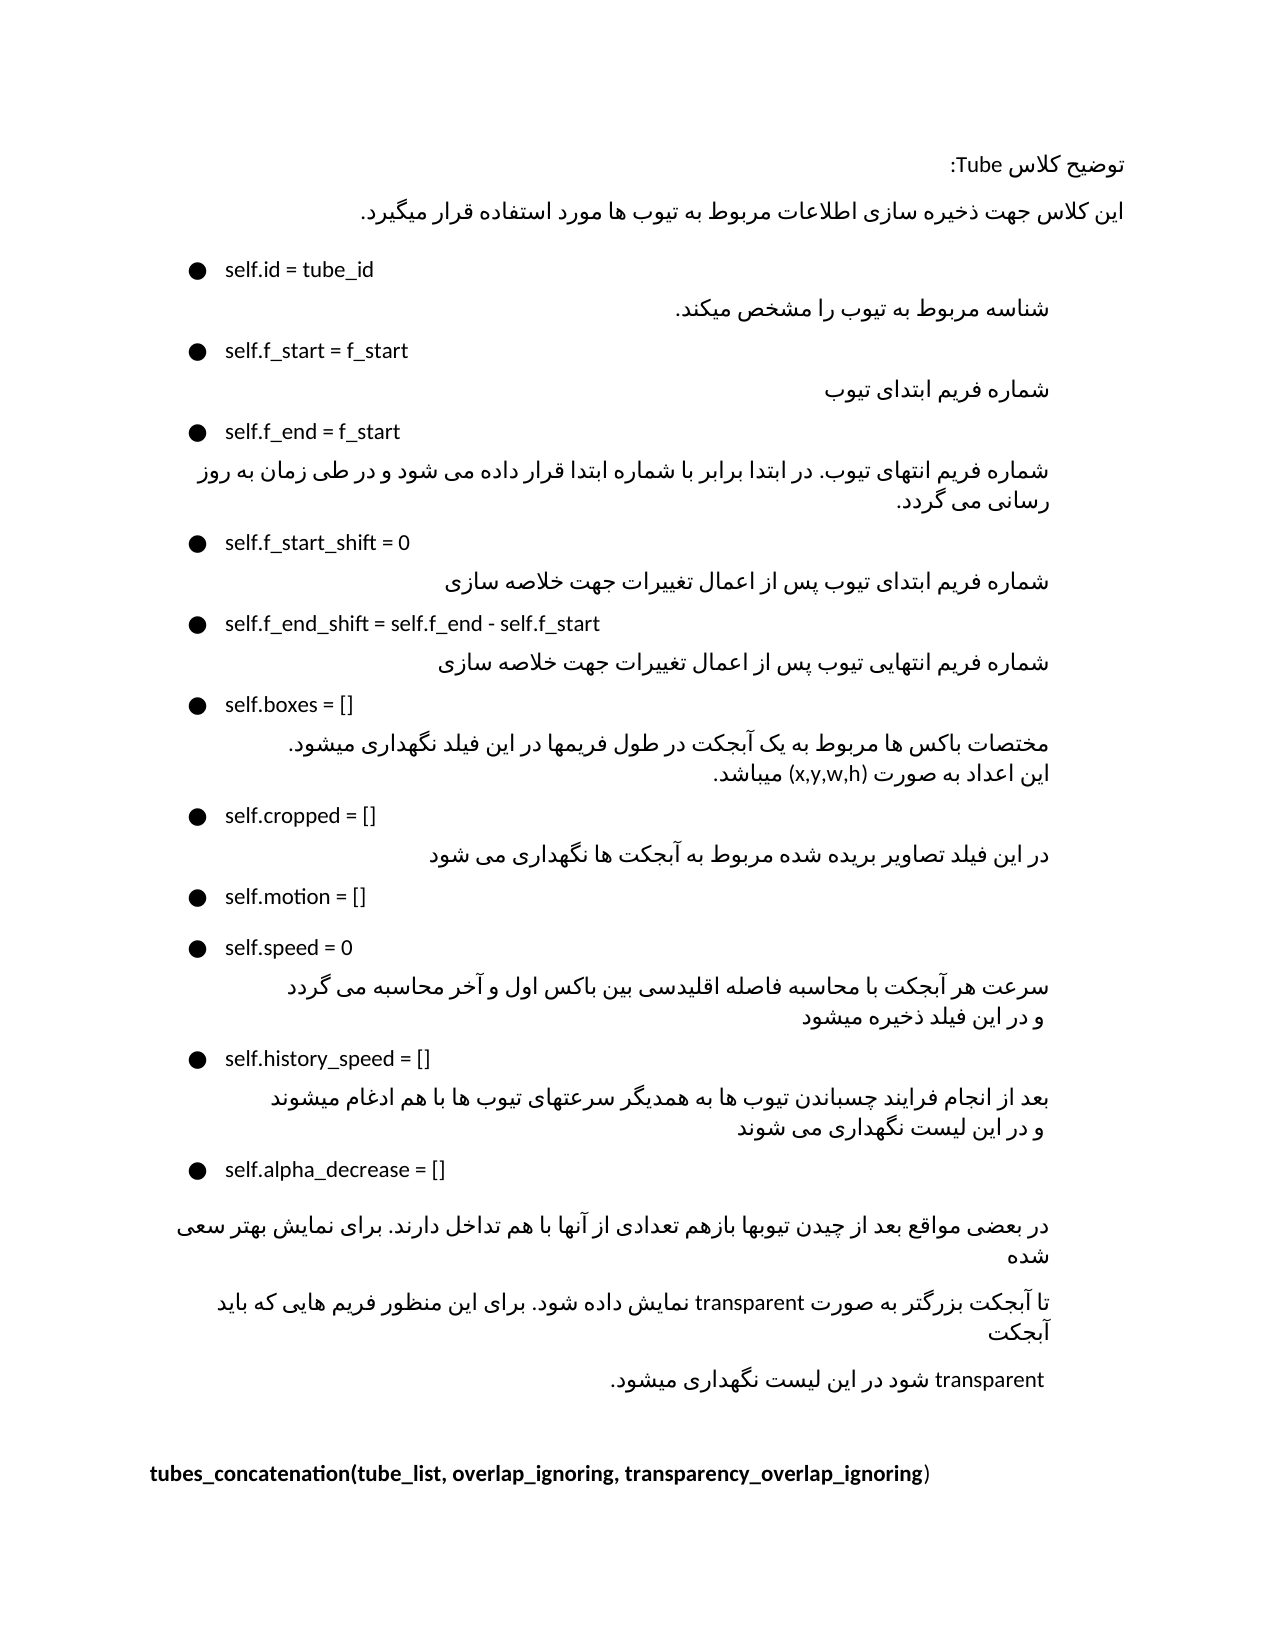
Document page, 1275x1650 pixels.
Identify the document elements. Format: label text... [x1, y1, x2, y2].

text شماره فریم ابتدای تیوب پس از اعمال تغییرات جهت خلاصه سازی [150, 567, 1050, 596]
text این کلاس جهت ذخیره سازی اطلاعات مربوط به تیوب ها مورد استفاده قرار میگیرد. [150, 197, 1125, 225]
text در این فیلد تصاویر بریده شده مربوط به آبجکت ها نگهداری می شود [150, 841, 1050, 868]
text این اعداد به صورت (x,y,w,h) میباشد. [150, 759, 1050, 788]
text (tubes_concatenation(tube_list, overlap_ignoring, transparency_overlap_ignoring [150, 1459, 1125, 1487]
text توضیح کلاس Tube: [150, 150, 1125, 178]
list self.f_start_shift = 0 [187, 517, 1125, 564]
text تا آبجکت بزرگتر به صورت transparent نمایش داده شود. برای این منظور فریم هایی که باید آبجکت [150, 1288, 1050, 1346]
text و در این فیلد ذخیره میشود [150, 1002, 1050, 1030]
text شماره فریم ابتدای تیوب [150, 375, 1050, 403]
text بعد از انجام فرایند چسباندن تیوب ها به همدیگر سرعتهای تیوب ها با هم ادغام میشوند [150, 1083, 1050, 1111]
text و در این لیست نگهداری می شوند [150, 1113, 1050, 1142]
text در بعضی مواقع بعد از چیدن تیوبها بازهم تعدادی از آنها با هم تداخل دارند. برای نمایش بهتر سعی شده [150, 1211, 1050, 1269]
text سرعت هر آبجکت با محاسبه فاصله اقلیدسی بین باکس اول و آخر محاسبه می گردد [150, 972, 1050, 1000]
list self.speed = 0 [187, 921, 1125, 968]
text شماره فریم انتهایی تیوب پس از اعمال تغییرات جهت خلاصه سازی [150, 648, 1050, 676]
list self.f_start = f_start [187, 325, 1125, 372]
list self.f_end = f_start [187, 406, 1125, 453]
list self.alpha_decrease = [] [187, 1144, 1125, 1191]
text شماره فریم انتهای تیوب. در ابتدا برابر با شماره ابتدا قرار داده می شود و در طی زمان به روز رسانی می گردد. [150, 456, 1050, 514]
list self.cropped = [] [187, 790, 1125, 837]
list self.history_speed = [] [187, 1033, 1125, 1079]
list self.boxes = [] [187, 679, 1125, 726]
text مختصات باکس ها مربوط به یک آبجکت در طول فریمها در این فیلد نگهداری میشود. [150, 729, 1050, 757]
list self.id = tube_id [187, 244, 1125, 291]
list self.f_end_shift = self.f_end - self.f_start [187, 598, 1125, 645]
list self.motion = [] [187, 871, 1125, 918]
text شناسه مربوط به تیوب را مشخص میکند. [150, 294, 1050, 322]
text transparent شود در این لیست نگهداری میشود. [150, 1365, 1050, 1393]
